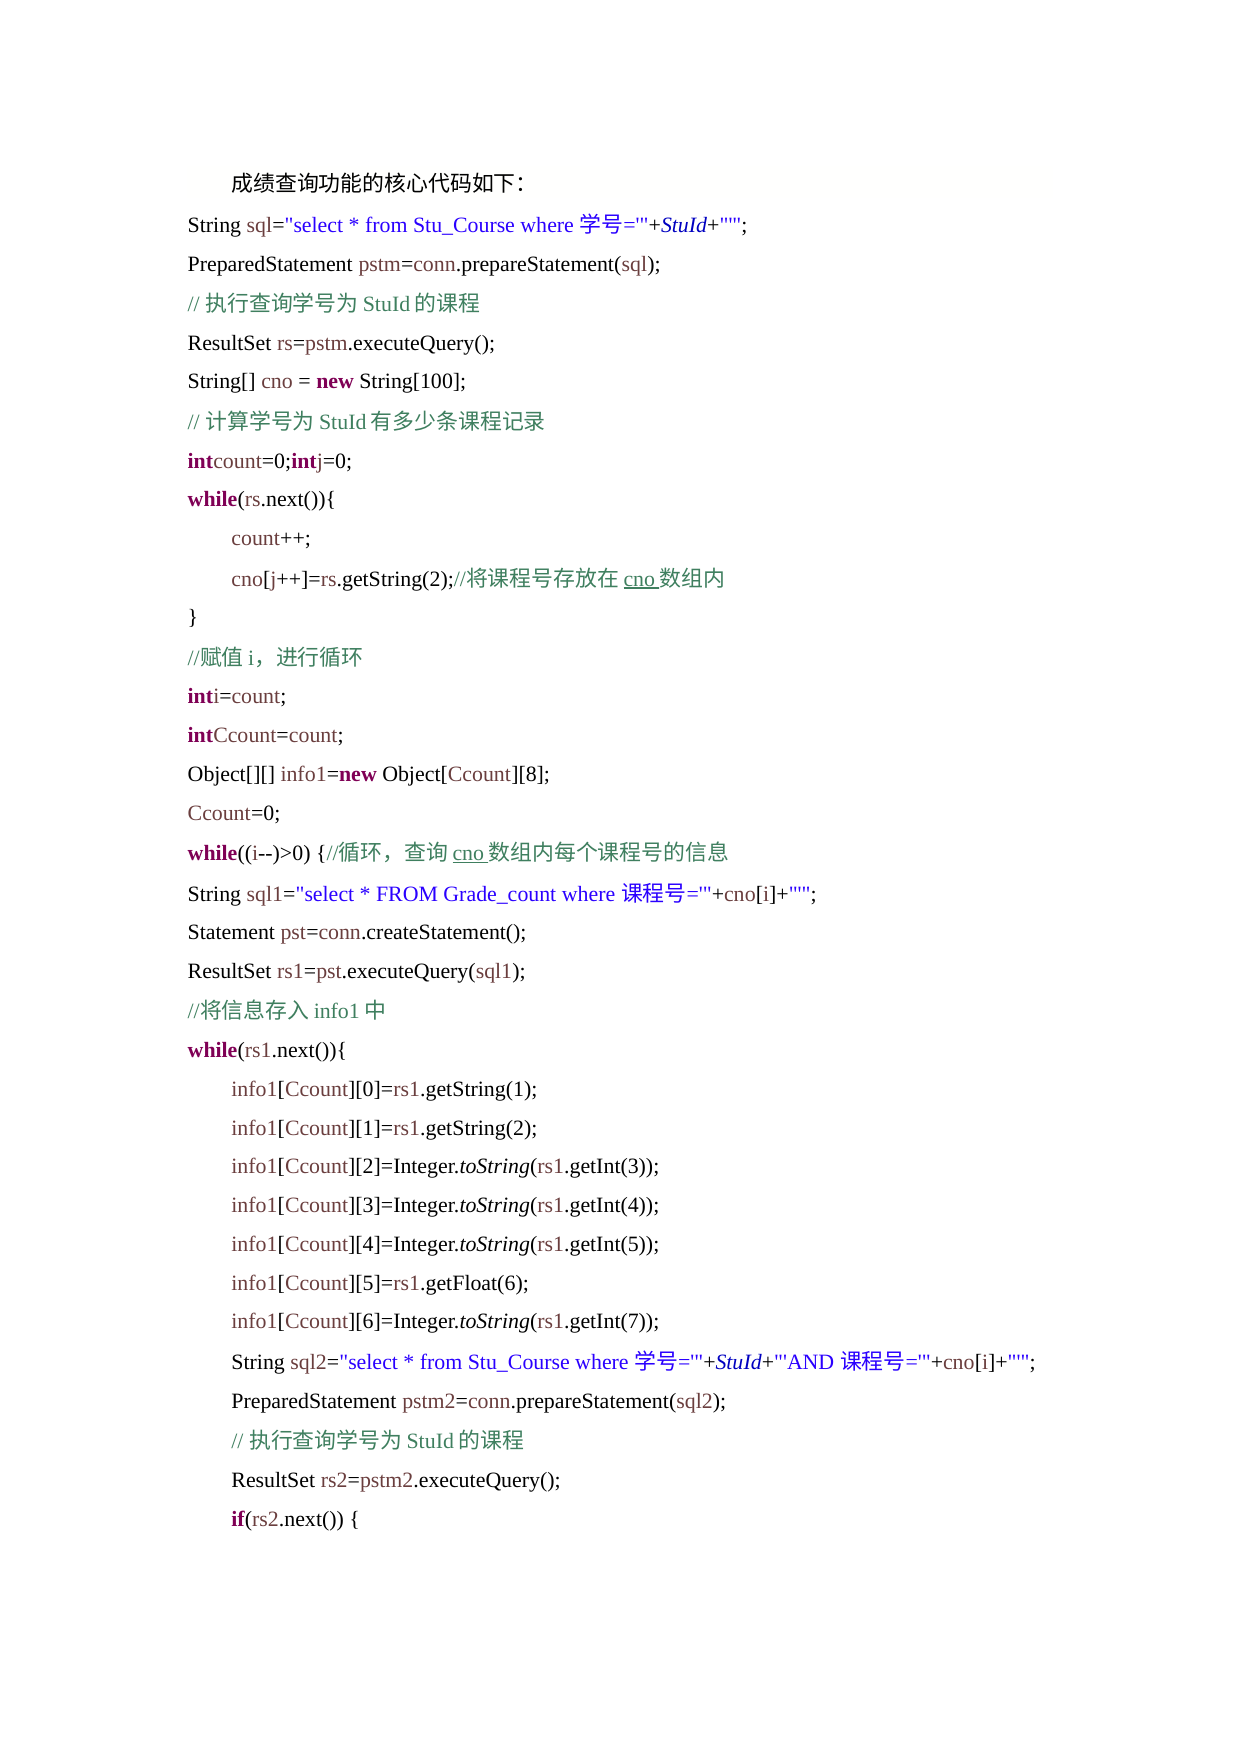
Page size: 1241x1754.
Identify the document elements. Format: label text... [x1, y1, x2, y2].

text info1[Ccount][5]=rs1.getFloat(6); [187, 1266, 1053, 1298]
text while(rs1.next()){ [187, 1033, 1053, 1066]
text Statement pst=conn.createStatement(); [187, 916, 1053, 948]
text inti=count; [187, 680, 1053, 712]
text info1[Ccount][1]=rs1.getString(2); [187, 1111, 1053, 1143]
text Ccount=0; [187, 796, 1053, 828]
text // 执行查询学号为StuId的课程 [187, 1423, 1053, 1455]
text ResultSet rs=pstm.executeQuery(); [187, 326, 1053, 358]
text info1[Ccount][2]=Integer.toString(rs1.getInt(3)); [187, 1150, 1053, 1182]
text intcount=0;intj=0; [187, 444, 1053, 476]
text String[] cno = new String[100]; [187, 365, 1053, 397]
text cno[j++]=rs.getString(2);//将课程号存放在cno数组内 [187, 560, 1053, 593]
text ResultSet rs1=pst.executeQuery(sql1); [187, 954, 1053, 987]
text //将信息存入info1中 [187, 993, 1053, 1026]
text // 计算学号为StuId有多少条课程记录 [187, 403, 1053, 436]
text while(rs.next()){ [187, 483, 1053, 515]
text PreparedStatement pstm2=conn.prepareStatement(sql2); [187, 1384, 1053, 1416]
text info1[Ccount][4]=Integer.toString(rs1.getInt(5)); [187, 1227, 1053, 1260]
text //赋值i，进行循环 [187, 639, 1053, 672]
text ResultSet rs2=pstm2.executeQuery(); [187, 1463, 1053, 1496]
text PreparedStatement pstm=conn.prepareStatement(sql); [187, 247, 1053, 279]
text info1[Ccount][3]=Integer.toString(rs1.getInt(4)); [187, 1188, 1053, 1221]
text info1[Ccount][0]=rs1.getString(1); [187, 1072, 1053, 1105]
text 成绩查询功能的核心代码如下： [187, 166, 1053, 198]
text if(rs2.next()) { [187, 1502, 1053, 1534]
text // 执行查询学号为StuId的课程 [187, 286, 1053, 318]
text info1[Ccount][6]=Integer.toString(rs1.getInt(7)); [187, 1305, 1053, 1337]
text while((i--)>0) {//循环，查询cno数组内每个课程号的信息 [187, 835, 1053, 867]
text intCcount=count; [187, 718, 1053, 751]
text Object[][] info1=new Object[Ccount][8]; [187, 757, 1053, 790]
text String sql1="select * FROM Grade_count where 课程号='"+cno[i]+"'"; [187, 875, 1053, 908]
text } [187, 601, 1053, 633]
text count++; [187, 521, 1053, 554]
text String sql="select * from Stu_Course where 学号='"+StuId+"'"; [187, 206, 1053, 239]
text String sql2="select * from Stu_Course where 学号='"+StuId+"'AND 课程号='"+cno[i]+"'"; [187, 1343, 1053, 1376]
